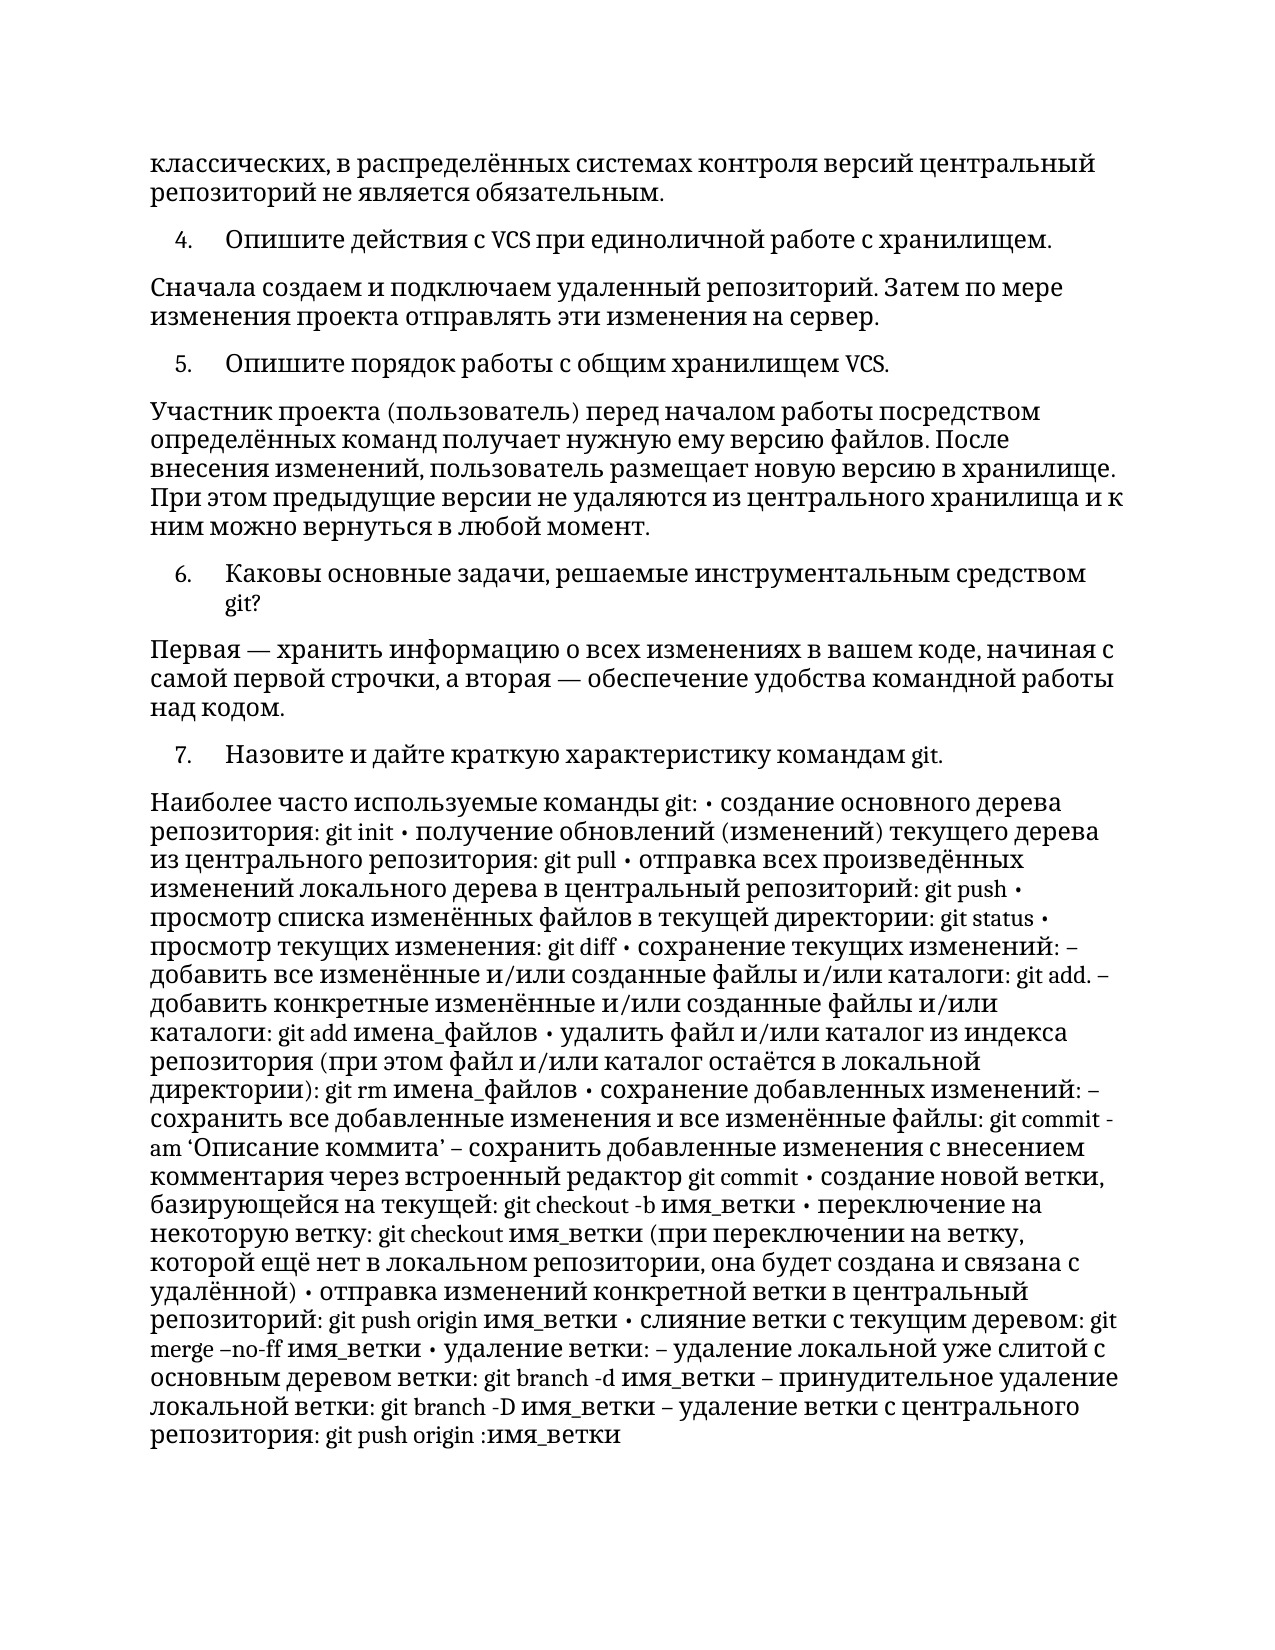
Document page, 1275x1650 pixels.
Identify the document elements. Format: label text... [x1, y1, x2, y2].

text Первая — хранить информацию о всех изменениях в вашем коде, начиная с самой первой строчки, а вторая — обеспечение удобства командной работы над кодом. [150, 636, 1125, 722]
list Каковы основные задачи, решаемые инструментальным средством git? [175, 560, 1125, 617]
list Опишите порядок работы с общим хранилищем VCS. [175, 350, 1125, 379]
text Наиболее часто используемые команды git: • создание основного дерева репозитория: git init • получение обновлений (изменений) текущего дерева из центрального репозитория: git pull • отправка всех произведённых изменений локального дерева в центральный репозиторий: git push • просмотр списка изменённых файлов в текущей директории: git status • просмотр текущих изменения: git diff • сохранение текущих изменений: – добавить все изменённые и/или созданные файлы и/или каталоги: git add. – добавить конкретные изменённые и/или созданные файлы и/или каталоги: git add имена_файлов • удалить файл и/или каталог из индекса репозитория (при этом файл и/или каталог остаётся в локальной директории): git rm имена_файлов • сохранение добавленных изменений: – сохранить все добавленные изменения и все изменённые файлы: git commit -am ‘Описание коммита’ – сохранить добавленные изменения с внесением комментария через встроенный редактор git commit • создание новой ветки, базирующейся на текущей: git checkout -b имя_ветки • переключение на некоторую ветку: git checkout имя_ветки (при переключении на ветку, которой ещё нет в локальном репозитории, она будет создана и связана с удалённой) • отправка изменений конкретной ветки в центральный репозиторий: git push origin имя_ветки • слияние ветки с текущим деревом: git merge –no-ff имя_ветки • удаление ветки: – удаление локальной уже слитой с основным деревом ветки: git branch -d имя_ветки – принудительное удаление локальной ветки: git branch -D имя_ветки – удаление ветки с центрального репозитория: git push origin :имя_ветки [150, 789, 1125, 1450]
text Сначала создаем и подключаем удаленный репозиторий. Затем по мере изменения проекта отправлять эти изменения на сервер. [150, 274, 1125, 331]
list Опишите действия с VCS при единоличной работе с хранилищем. [175, 226, 1125, 255]
text Участник проекта (пользователь) перед началом работы посредством определённых команд получает нужную ему версию файлов. После внесения изменений, пользователь размещает новую версию в хранилище. При этом предыдущие версии не удаляются из центрального хранилища и к ним можно вернуться в любой момент. [150, 397, 1125, 541]
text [150, 150, 1125, 207]
list Назовите и дайте краткую характеристику командам git. [175, 741, 1125, 770]
